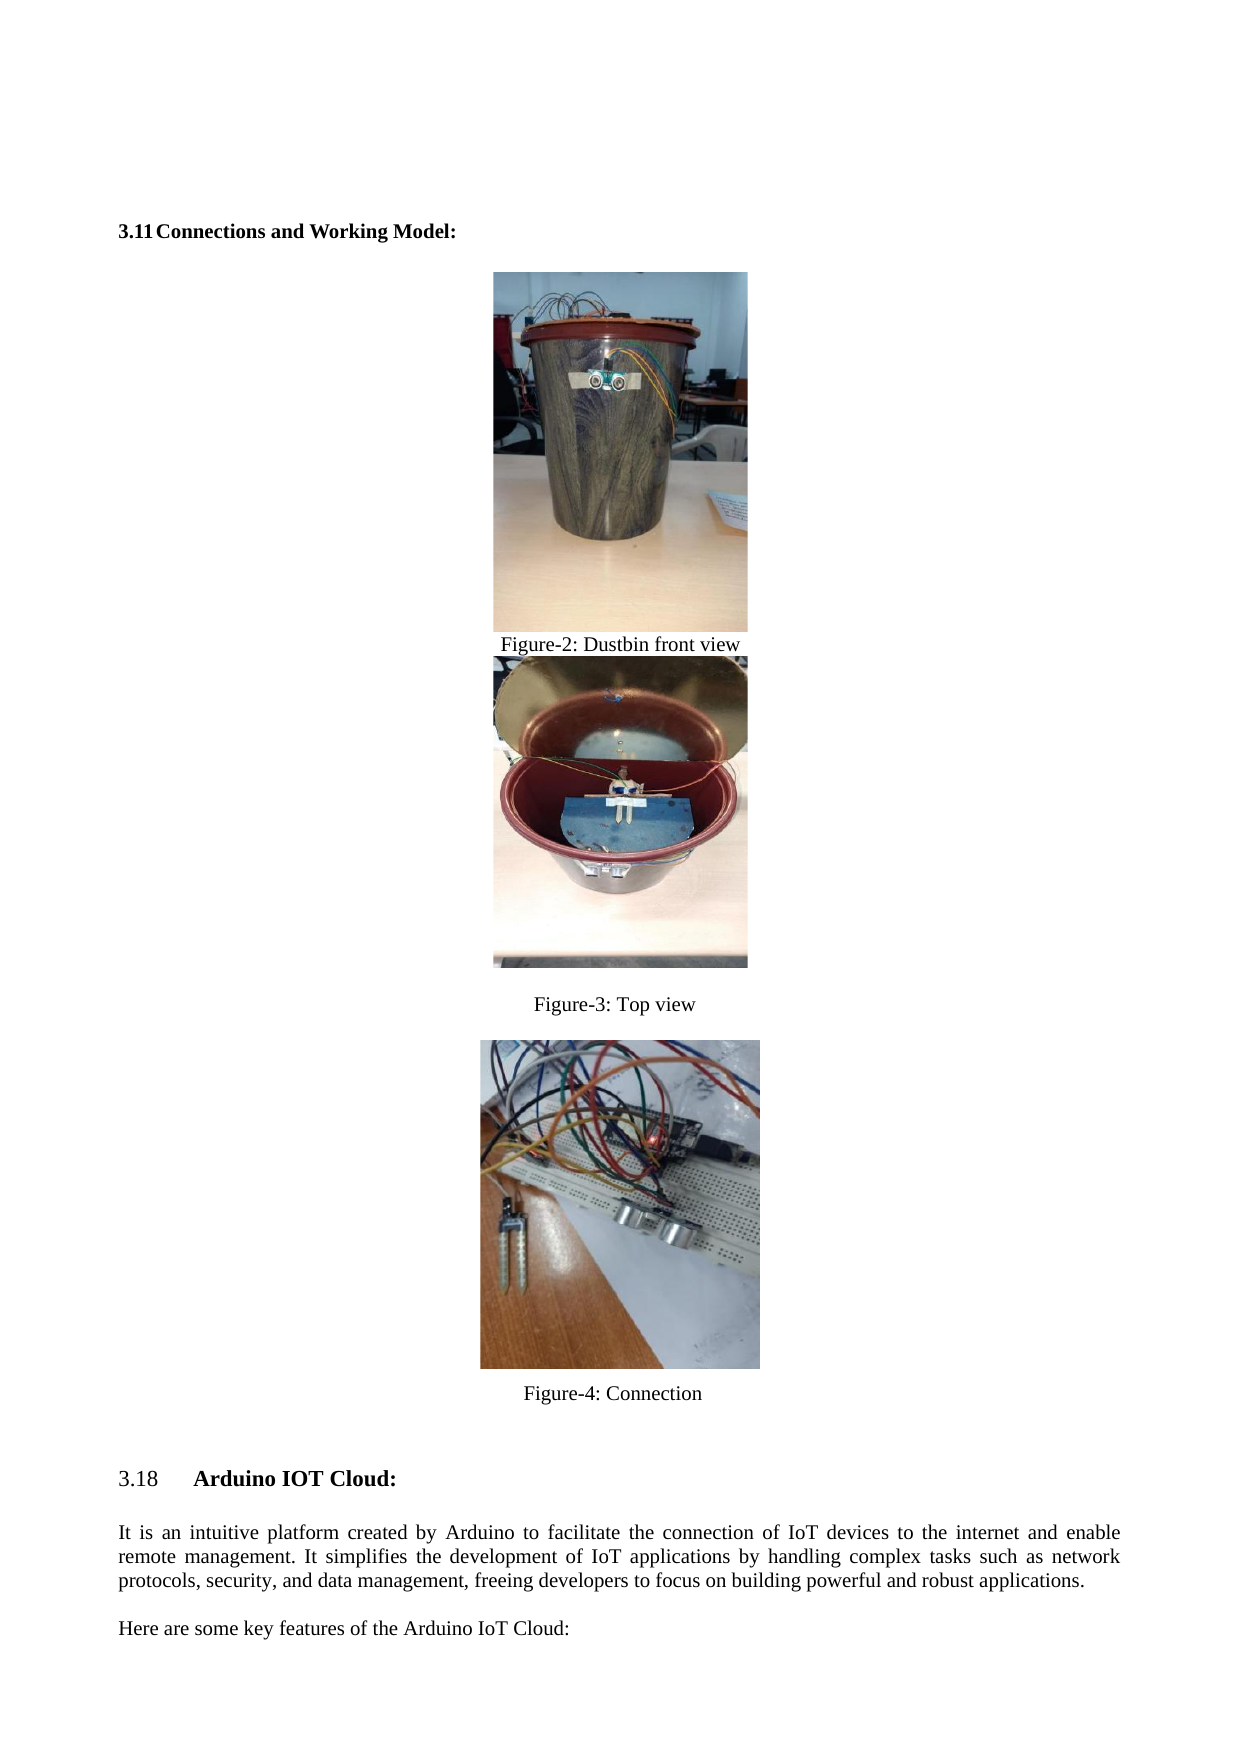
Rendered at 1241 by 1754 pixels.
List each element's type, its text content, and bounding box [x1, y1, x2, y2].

text It is an intuitive platform created by Arduino to facilitate the connection of IoT devices to the internet and enable remote management. It simplifies the development of IoT applications by handling complex tasks such as network protocols, security, and data management, freeing developers to focus on building powerful and robust applications. [118, 1520, 1122, 1592]
text Figure-2: Dustbin front view [193, 632, 1122, 656]
text Figure-4: Connection [193, 1381, 1122, 1405]
text Here are some key features of the Arduino IoT Cloud: [118, 1616, 1122, 1640]
picture [493, 272, 748, 632]
picture [493, 656, 748, 968]
text Figure-3: Top view [268, 992, 1122, 1016]
list Connections and Working Model: [118, 219, 1122, 243]
picture [480, 1040, 760, 1369]
list Arduino IOT Cloud: [118, 1464, 1122, 1491]
